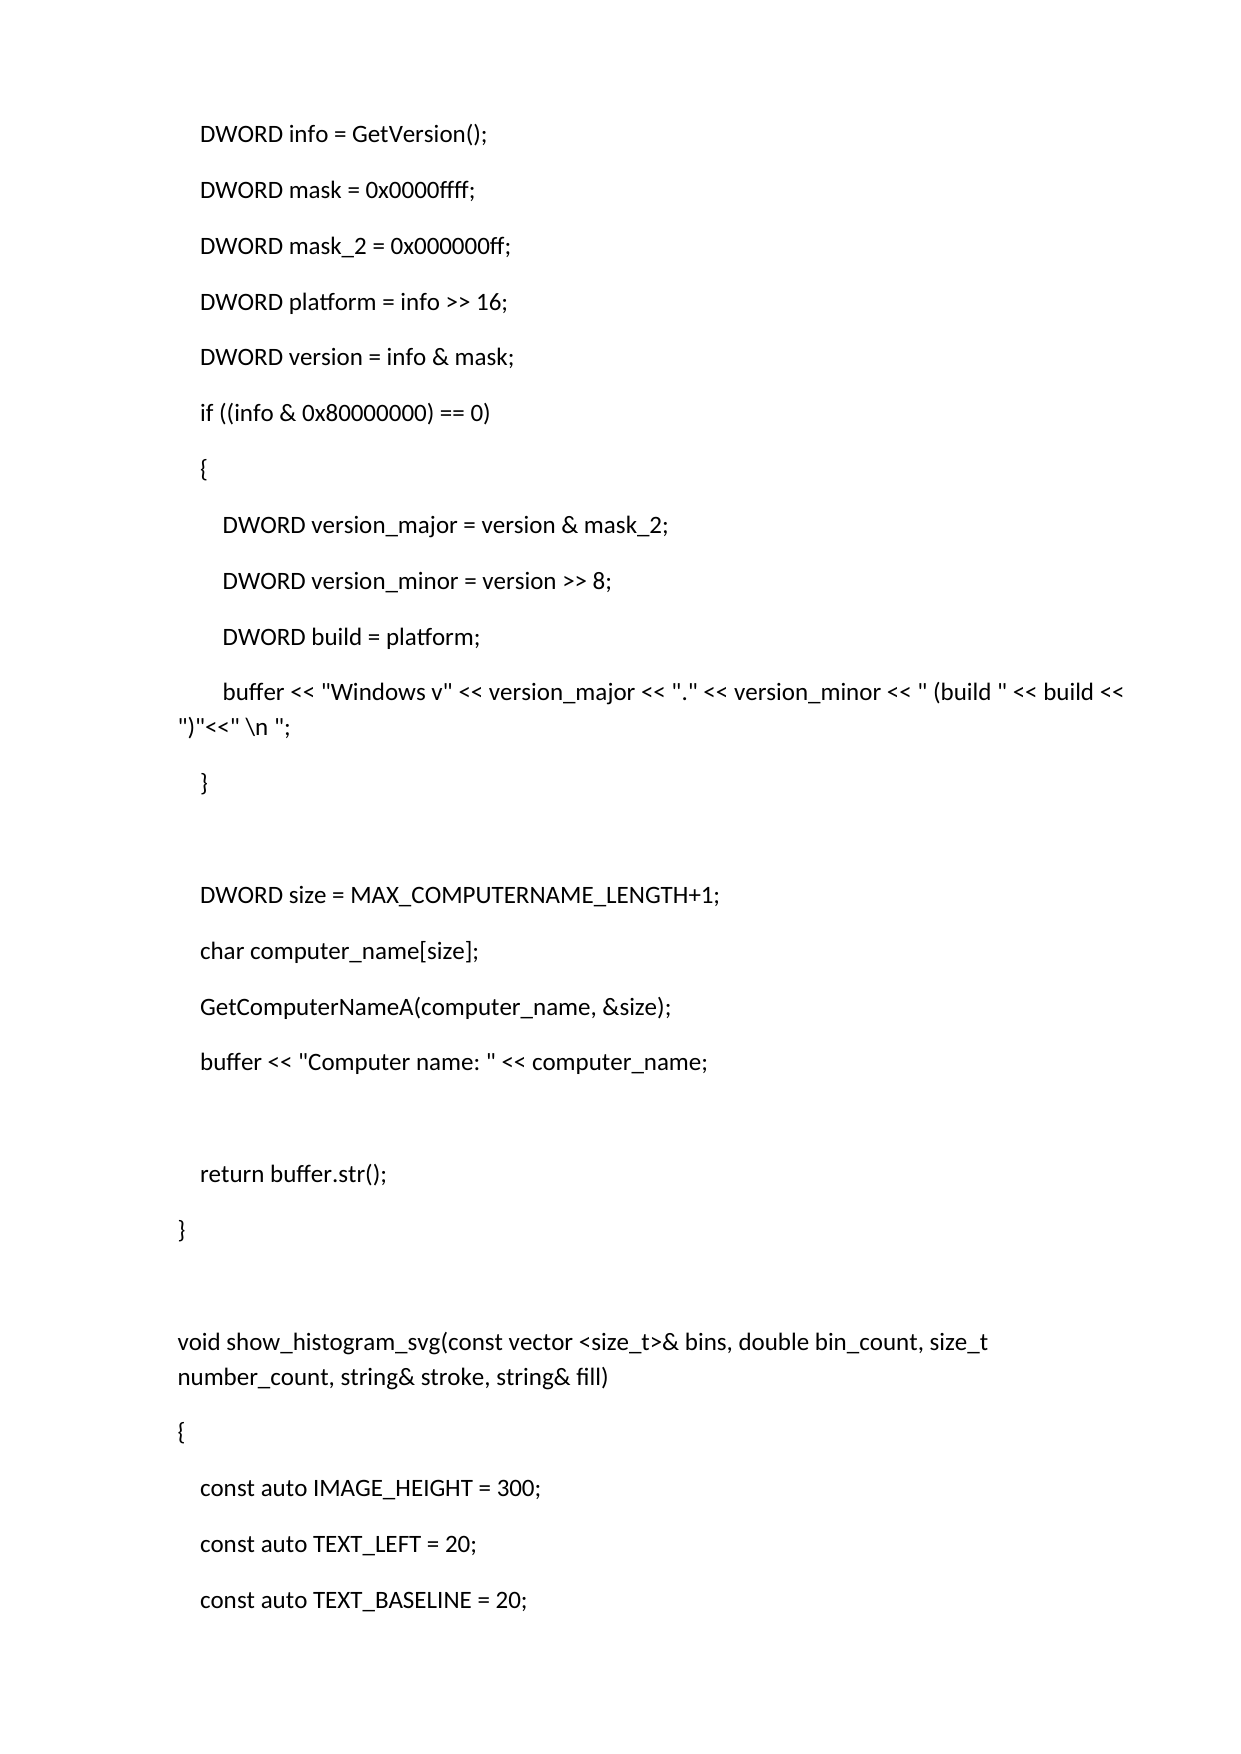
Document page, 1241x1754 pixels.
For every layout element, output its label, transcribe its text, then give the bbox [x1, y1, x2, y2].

text { [177, 1416, 1152, 1447]
text DWORD mask_2 = 0x000000ff; [177, 230, 1152, 260]
text } [177, 767, 1152, 798]
text char computer_name[size]; [177, 935, 1152, 965]
text buffer << "Computer name: " << computer_name; [177, 1046, 1152, 1077]
text const auto TEXT_LEFT = 20; [177, 1528, 1152, 1559]
text buffer << "Windows v" << version_major << "." << version_minor << " (build " << build << ")"<<" \n "; [177, 676, 1152, 742]
text } [177, 1214, 1152, 1244]
text DWORD version = info & mask; [177, 341, 1152, 372]
text DWORD version_major = version & mask_2; [177, 509, 1152, 539]
text const auto IMAGE_HEIGHT = 300; [177, 1472, 1152, 1503]
text const auto TEXT_BASELINE = 20; [177, 1584, 1152, 1614]
text return buffer.str(); [177, 1158, 1152, 1189]
text DWORD platform = info >> 16; [177, 286, 1152, 316]
text DWORD version_minor = version >> 8; [177, 565, 1152, 595]
text if ((info & 0x80000000) == 0) [177, 397, 1152, 428]
text DWORD size = MAX_COMPUTERNAME_LENGTH+1; [177, 879, 1152, 909]
text void show_histogram_svg(const vector <size_t>& bins, double bin_count, size_t number_count, string& stroke, string& fill) [177, 1326, 1152, 1391]
text DWORD build = platform; [177, 621, 1152, 651]
text DWORD mask = 0x0000ffff; [177, 174, 1152, 204]
text { [177, 453, 1152, 484]
text DWORD info = GetVersion(); [177, 118, 1152, 149]
text GetComputerNameA(computer_name, &size); [177, 991, 1152, 1021]
